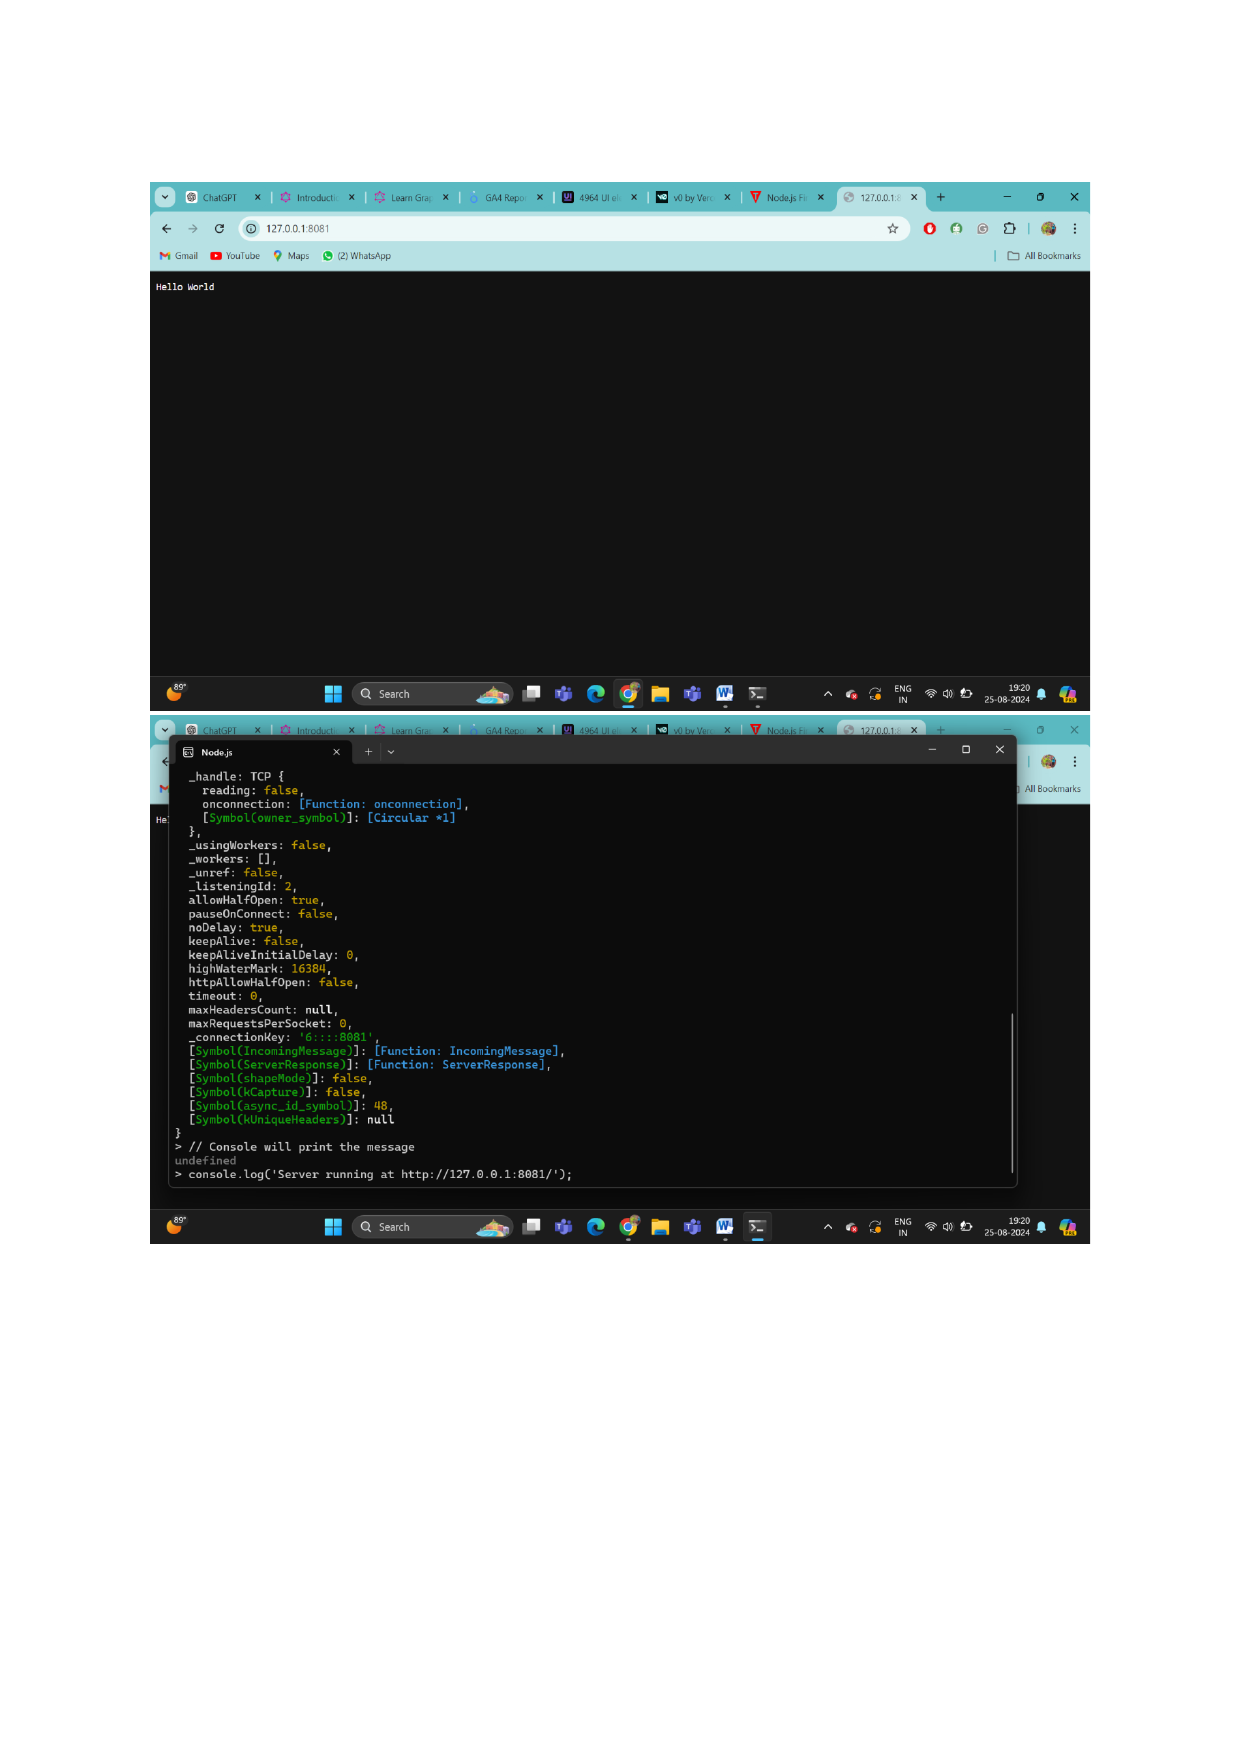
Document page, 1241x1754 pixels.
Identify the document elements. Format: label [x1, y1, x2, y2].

picture [150, 715, 1091, 1244]
picture [150, 182, 1091, 711]
